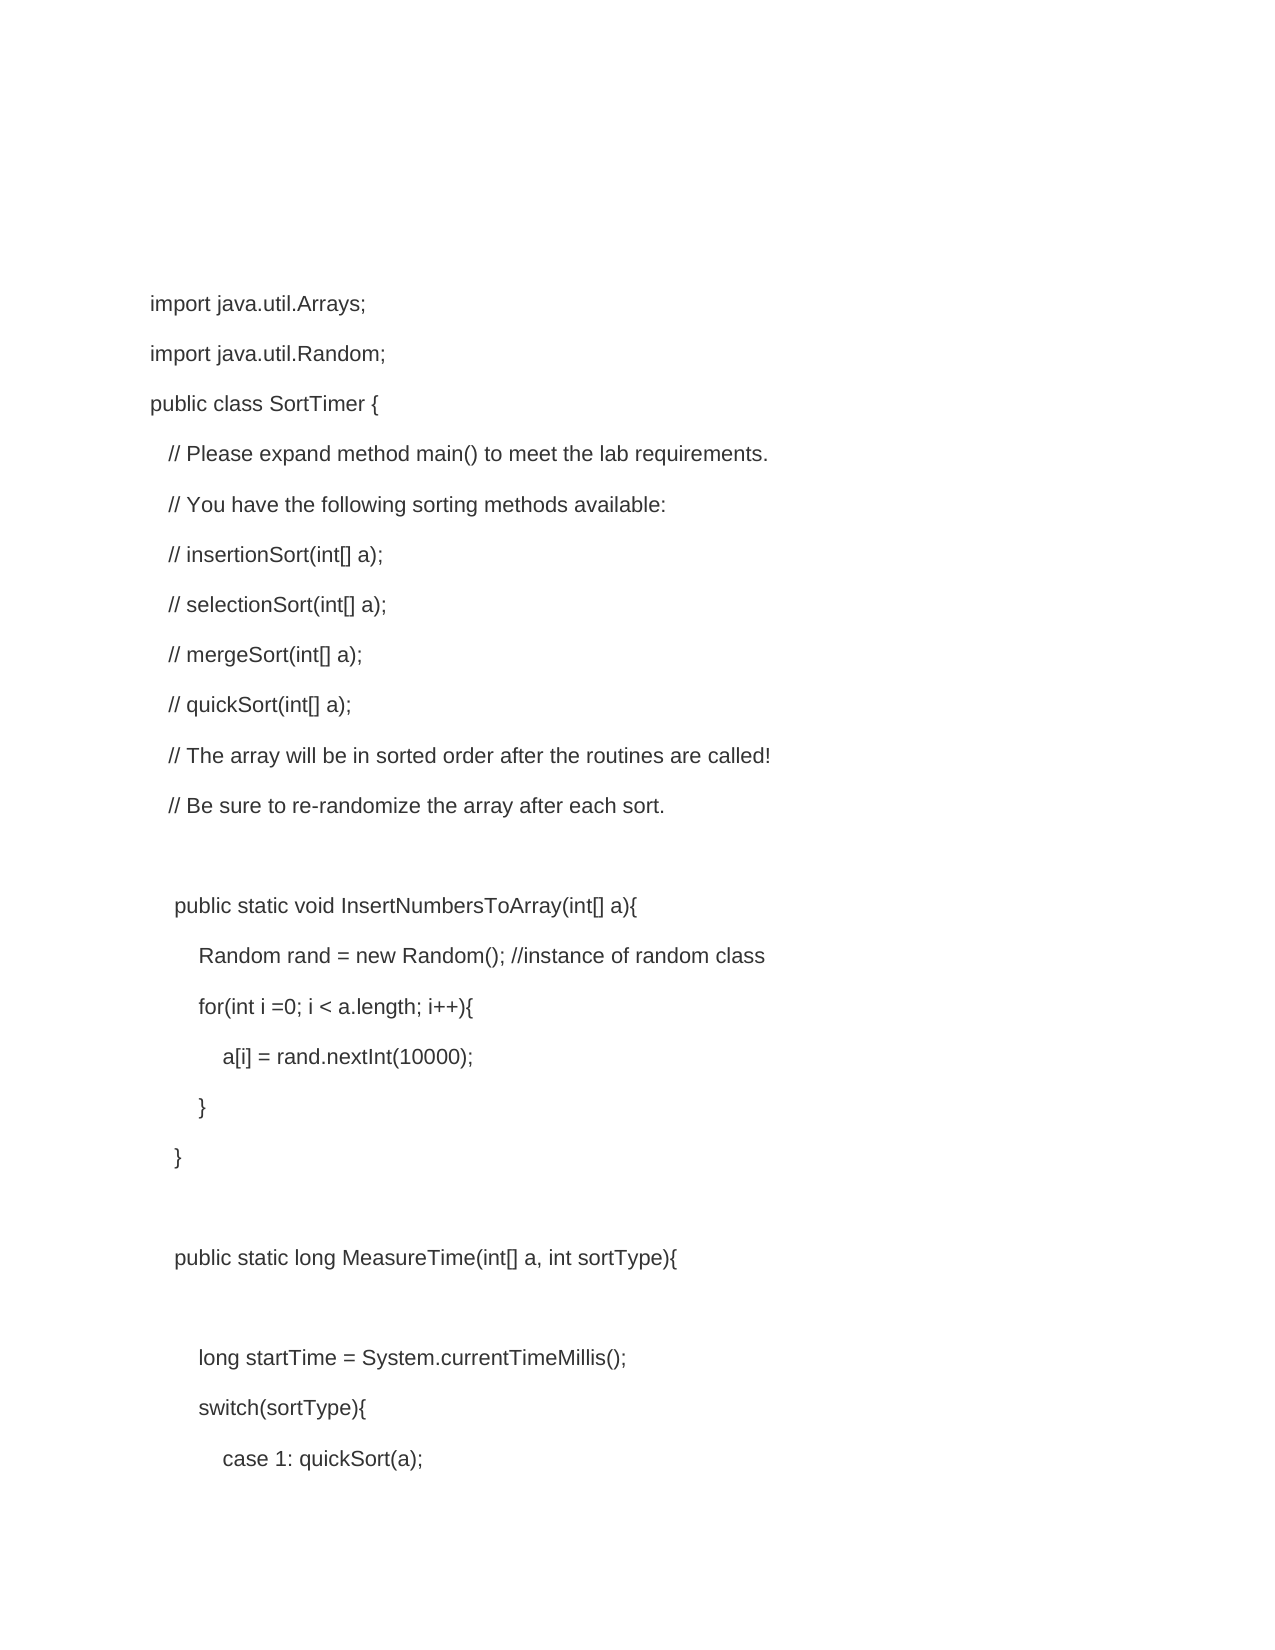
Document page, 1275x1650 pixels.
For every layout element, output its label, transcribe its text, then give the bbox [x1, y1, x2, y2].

text import java.util.Arrays; [150, 291, 1125, 316]
text case 1: quickSort(a); [150, 1445, 1125, 1471]
text // mergeSort(int[] a); [150, 642, 1125, 667]
text // quickSort(int[] a); [150, 692, 1125, 717]
text // The array will be in sorted order after the routines are called! [150, 742, 1125, 768]
text public static void InsertNumbersToArray(int[] a){ [150, 893, 1125, 918]
text long startTime = System.currentTimeMillis(); [150, 1345, 1125, 1370]
text // Be sure to re-randomize the array after each sort. [150, 793, 1125, 818]
text // selectionSort(int[] a); [150, 592, 1125, 617]
text for(int i =0; i < a.length; i++){ [150, 993, 1125, 1019]
text public class SortTimer { [150, 391, 1125, 416]
text import java.util.Random; [150, 341, 1125, 366]
text // Please expand method main() to meet the lab requirements. [150, 441, 1125, 466]
text a[i] = rand.nextInt(10000); [150, 1044, 1125, 1069]
text Random rand = new Random(); //instance of random class [150, 943, 1125, 968]
text public static long MeasureTime(int[] a, int sortType){ [150, 1244, 1125, 1270]
text // insertionSort(int[] a); [150, 542, 1125, 567]
text switch(sortType){ [150, 1395, 1125, 1420]
text } [150, 1094, 1125, 1119]
text } [150, 1144, 1125, 1169]
text // You have the following sorting methods available: [150, 491, 1125, 517]
